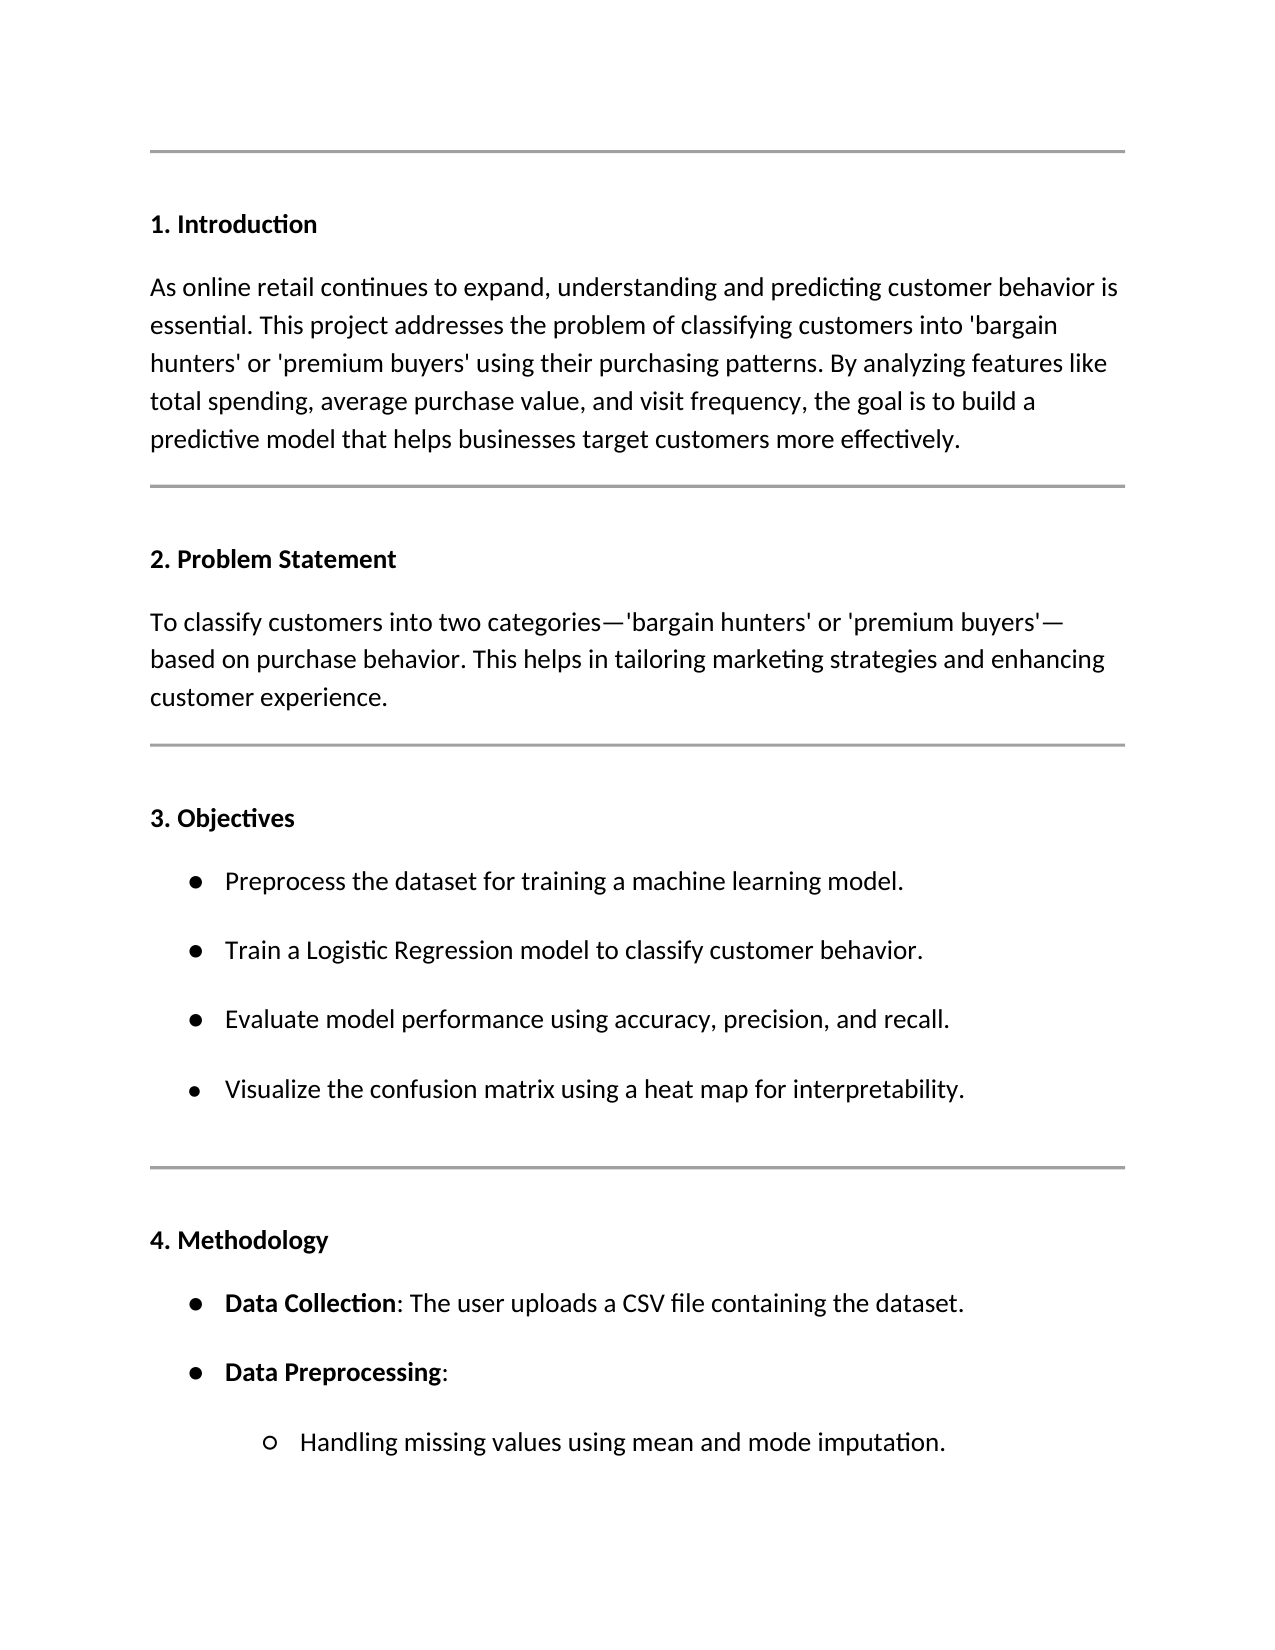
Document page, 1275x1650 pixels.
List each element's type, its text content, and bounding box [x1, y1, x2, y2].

list Data Preprocessing: [187, 1356, 1125, 1421]
text 3. Objectives [150, 801, 1125, 834]
text To classify customers into two categories—'bargain hunters' or 'premium buyers'—based on purchase behavior. This helps in tailoring marketing strategies and enhancing customer experience. [150, 605, 1125, 714]
list Evaluate model performance using accuracy, precision, and recall. [187, 1002, 1125, 1068]
list Train a Logistic Regression model to classify customer behavior. [187, 933, 1125, 998]
text 4. Methodology [150, 1223, 1125, 1256]
text As online retail continues to expand, understanding and predicting customer behavior is essential. This project addresses the problem of classifying customers into 'bargain hunters' or 'premium buyers' using their purchasing patterns. By analyzing features like total spending, average purchase value, and visit frequency, the goal is to build a predictive model that helps businesses target customers more effectively. [150, 270, 1125, 455]
text 2. Problem Statement [150, 542, 1125, 575]
text 1. Introduction [150, 207, 1125, 240]
list Preprocess the dataset for training a machine learning model. [187, 864, 1125, 929]
list Visualize the confusion matrix using a heat map for interpretability. [187, 1072, 1125, 1137]
list Data Collection: The user uploads a CSV file containing the dataset. [187, 1286, 1125, 1351]
list Handling missing values using mean and mode imputation. [262, 1425, 1125, 1490]
